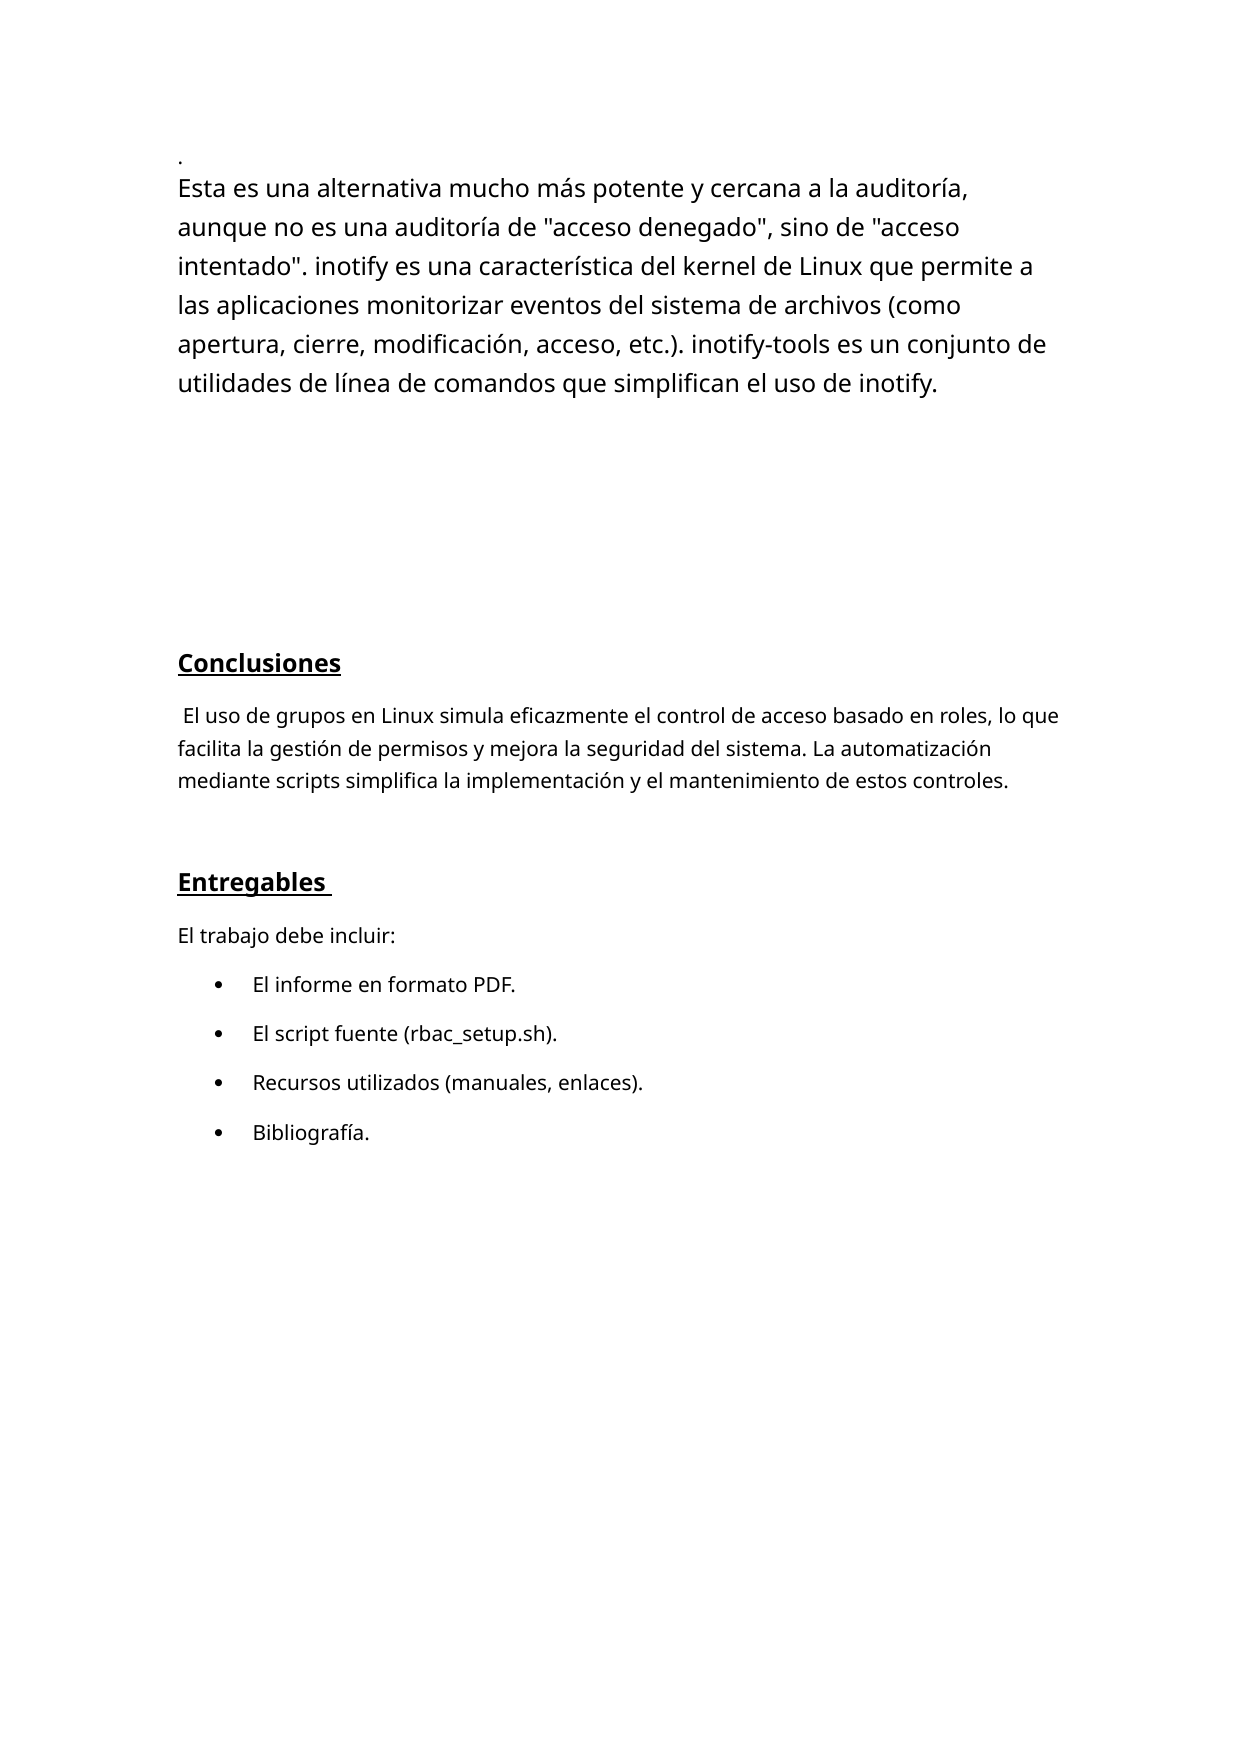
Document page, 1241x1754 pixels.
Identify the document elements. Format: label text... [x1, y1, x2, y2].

list Bibliografía. [215, 1118, 1063, 1146]
list El informe en formato PDF. [215, 970, 1063, 998]
text El trabajo debe incluir: [177, 921, 1063, 949]
list Recursos utilizados (manuales, enlaces). [215, 1068, 1063, 1097]
text Entregables [177, 865, 1063, 899]
text El uso de grupos en Linux simula eficazmente el control de acceso basado en roles, lo que facilita la gestión de permisos y mejora la seguridad del sistema. La automatización mediante scripts simplifica la implementación y el mantenimiento de estos controles. [177, 701, 1063, 795]
text Esta es una alternativa mucho más potente y cercana a la auditoría, aunque no es una auditoría de "acceso denegado", sino de "acceso intentado". inotify es una característica del kernel de Linux que permite a las aplicaciones monitorizar eventos del sistema de archivos (como apertura, cierre, modificación, acceso, etc.). inotify-tools es un conjunto de utilidades de línea de comandos que simplifican el uso de inotify. [177, 170, 1063, 400]
list El script fuente (rbac_setup.sh). [215, 1019, 1063, 1048]
text Conclusiones [177, 645, 1063, 679]
